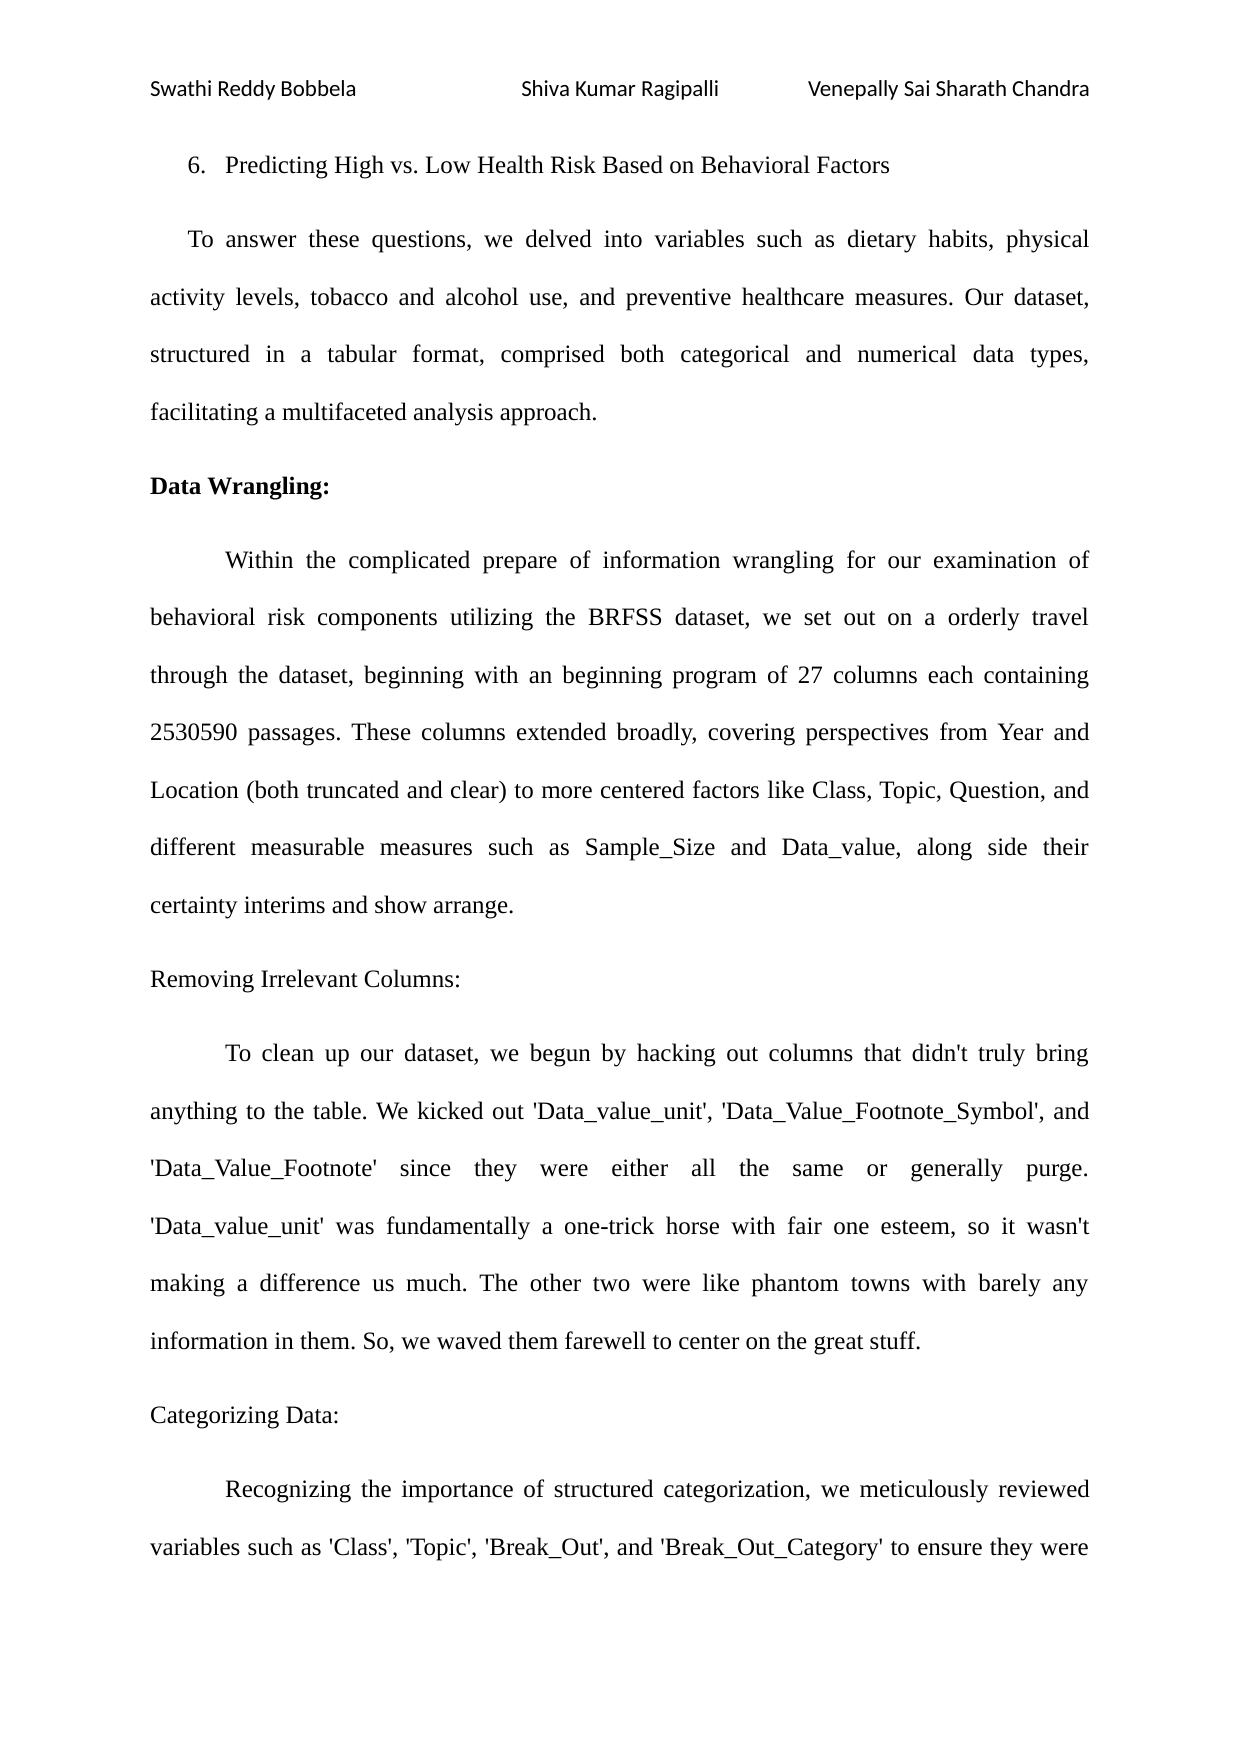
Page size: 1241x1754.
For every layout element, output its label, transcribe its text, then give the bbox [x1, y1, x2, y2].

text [150, 1474, 1090, 1560]
text Removing Irrelevant Columns: [150, 964, 1090, 993]
text To clean up our dataset, we begun by hacking out columns that didn't truly bring anything to the table. We kicked out 'Data_value_unit', 'Data_Value_Footnote_Symbol', and 'Data_Value_Footnote' since they were either all the same or generally purge. 'Data_value_unit' was fundamentally a one-trick horse with fair one esteem, so it wasn't making a difference us much. The other two were like phantom towns with barely any information in them. So, we waved them farewell to center on the great stuff. [150, 1038, 1090, 1354]
text Categorizing Data: [150, 1400, 1090, 1429]
text To answer these questions, we delved into variables such as dietary habits, physical activity levels, tobacco and alcohol use, and preventive healthcare measures. Our dataset, structured in a tabular format, comprised both categorical and numerical data types, facilitating a multifaceted analysis approach. [150, 224, 1090, 425]
list Predicting High vs. Low Health Risk Based on Behavioral Factors [187, 150, 1090, 179]
text Within the complicated prepare of information wrangling for our examination of behavioral risk components utilizing the BRFSS dataset, we set out on a orderly travel through the dataset, beginning with an beginning program of 27 columns each containing 2530590 passages. These columns extended broadly, covering perspectives from Year and Location (both truncated and clear) to more centered factors like Class, Topic, Question, and different measurable measures such as Sample_Size and Data_value, along side their certainty interims and show arrange. [150, 545, 1090, 919]
text Data Wrangling: [150, 471, 1090, 499]
